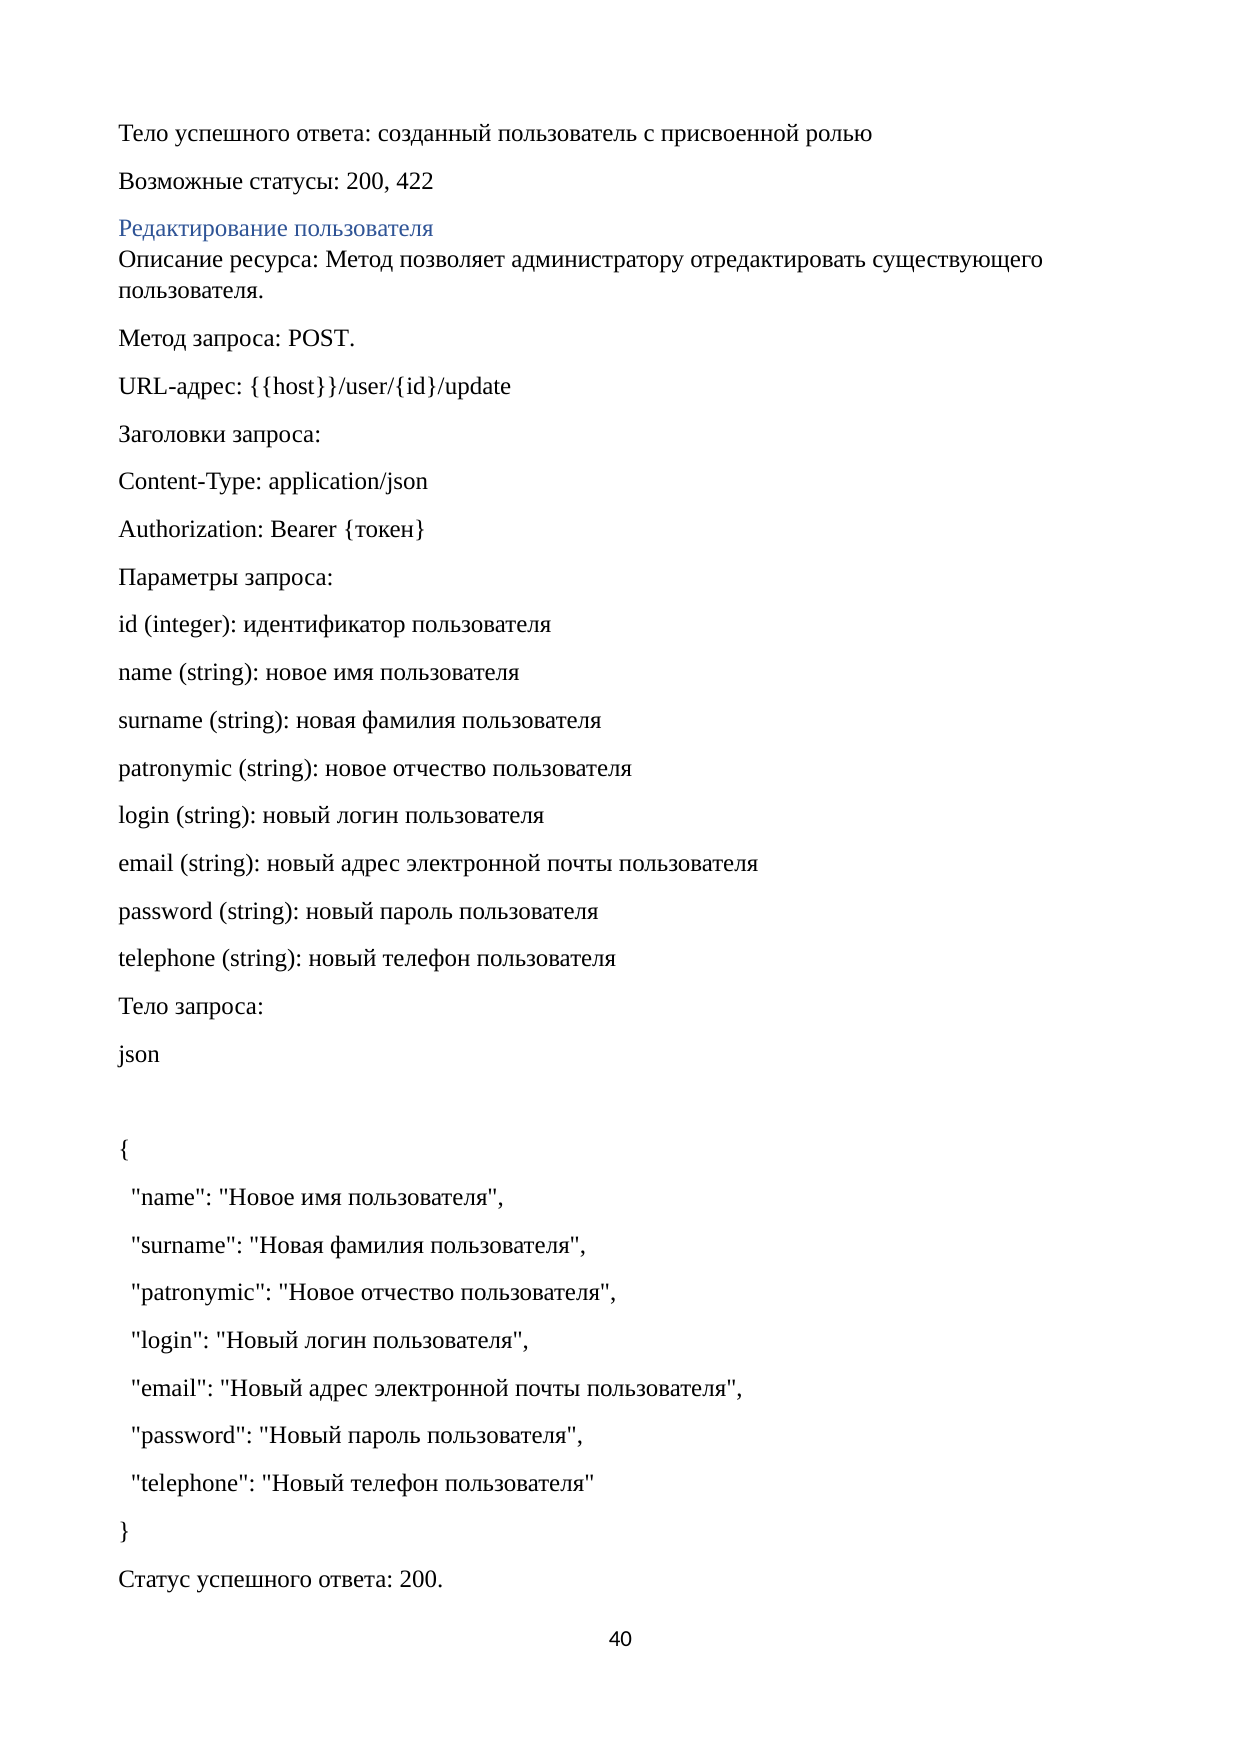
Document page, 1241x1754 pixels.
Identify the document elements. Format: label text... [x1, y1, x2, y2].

text Возможные статусы: 200, 422 [118, 166, 1122, 194]
text patronymic (string): новое отчество пользователя [118, 753, 1122, 781]
text email (string): новый адрес электронной почты пользователя [118, 848, 1122, 877]
text Тело запроса: [118, 991, 1122, 1020]
text password (string): новый пароль пользователя [118, 896, 1122, 924]
text telephone (string): новый телефон пользователя [118, 943, 1122, 972]
text "name": "Новое имя пользователя", [118, 1182, 1122, 1211]
text login (string): новый логин пользователя [118, 800, 1122, 829]
subtitle Редактирование пользователя [118, 213, 1122, 242]
text Метод запроса: POST. [118, 323, 1122, 352]
text "surname": "Новая фамилия пользователя", [118, 1230, 1122, 1258]
text "telephone": "Новый телефон пользователя" [118, 1468, 1122, 1497]
text "login": "Новый логин пользователя", [118, 1325, 1122, 1354]
text Статус успешного ответа: 200. [118, 1564, 1122, 1592]
text json [118, 1039, 1122, 1068]
text Параметры запроса: [118, 562, 1122, 591]
text { [118, 1134, 1122, 1163]
text "password": "Новый пароль пользователя", [118, 1421, 1122, 1449]
text "patronymic": "Новое отчество пользователя", [118, 1277, 1122, 1306]
text surname (string): новая фамилия пользователя [118, 705, 1122, 734]
text Описание ресурса: Метод позволяет администратору отредактировать существующего пользователя. [118, 244, 1122, 304]
text Заголовки запроса: [118, 419, 1122, 447]
text name (string): новое имя пользователя [118, 657, 1122, 686]
text URL-адрес: {{host}}/user/{id}/update [118, 371, 1122, 400]
text Content-Type: application/json [118, 466, 1122, 495]
text id (integer): идентификатор пользователя [118, 609, 1122, 638]
text Authorization: Bearer {токен} [118, 514, 1122, 543]
text "email": "Новый адрес электронной почты пользователя", [118, 1373, 1122, 1402]
text Тело успешного ответа: созданный пользователь с присвоенной ролью [118, 118, 1122, 147]
text } [118, 1516, 1122, 1545]
